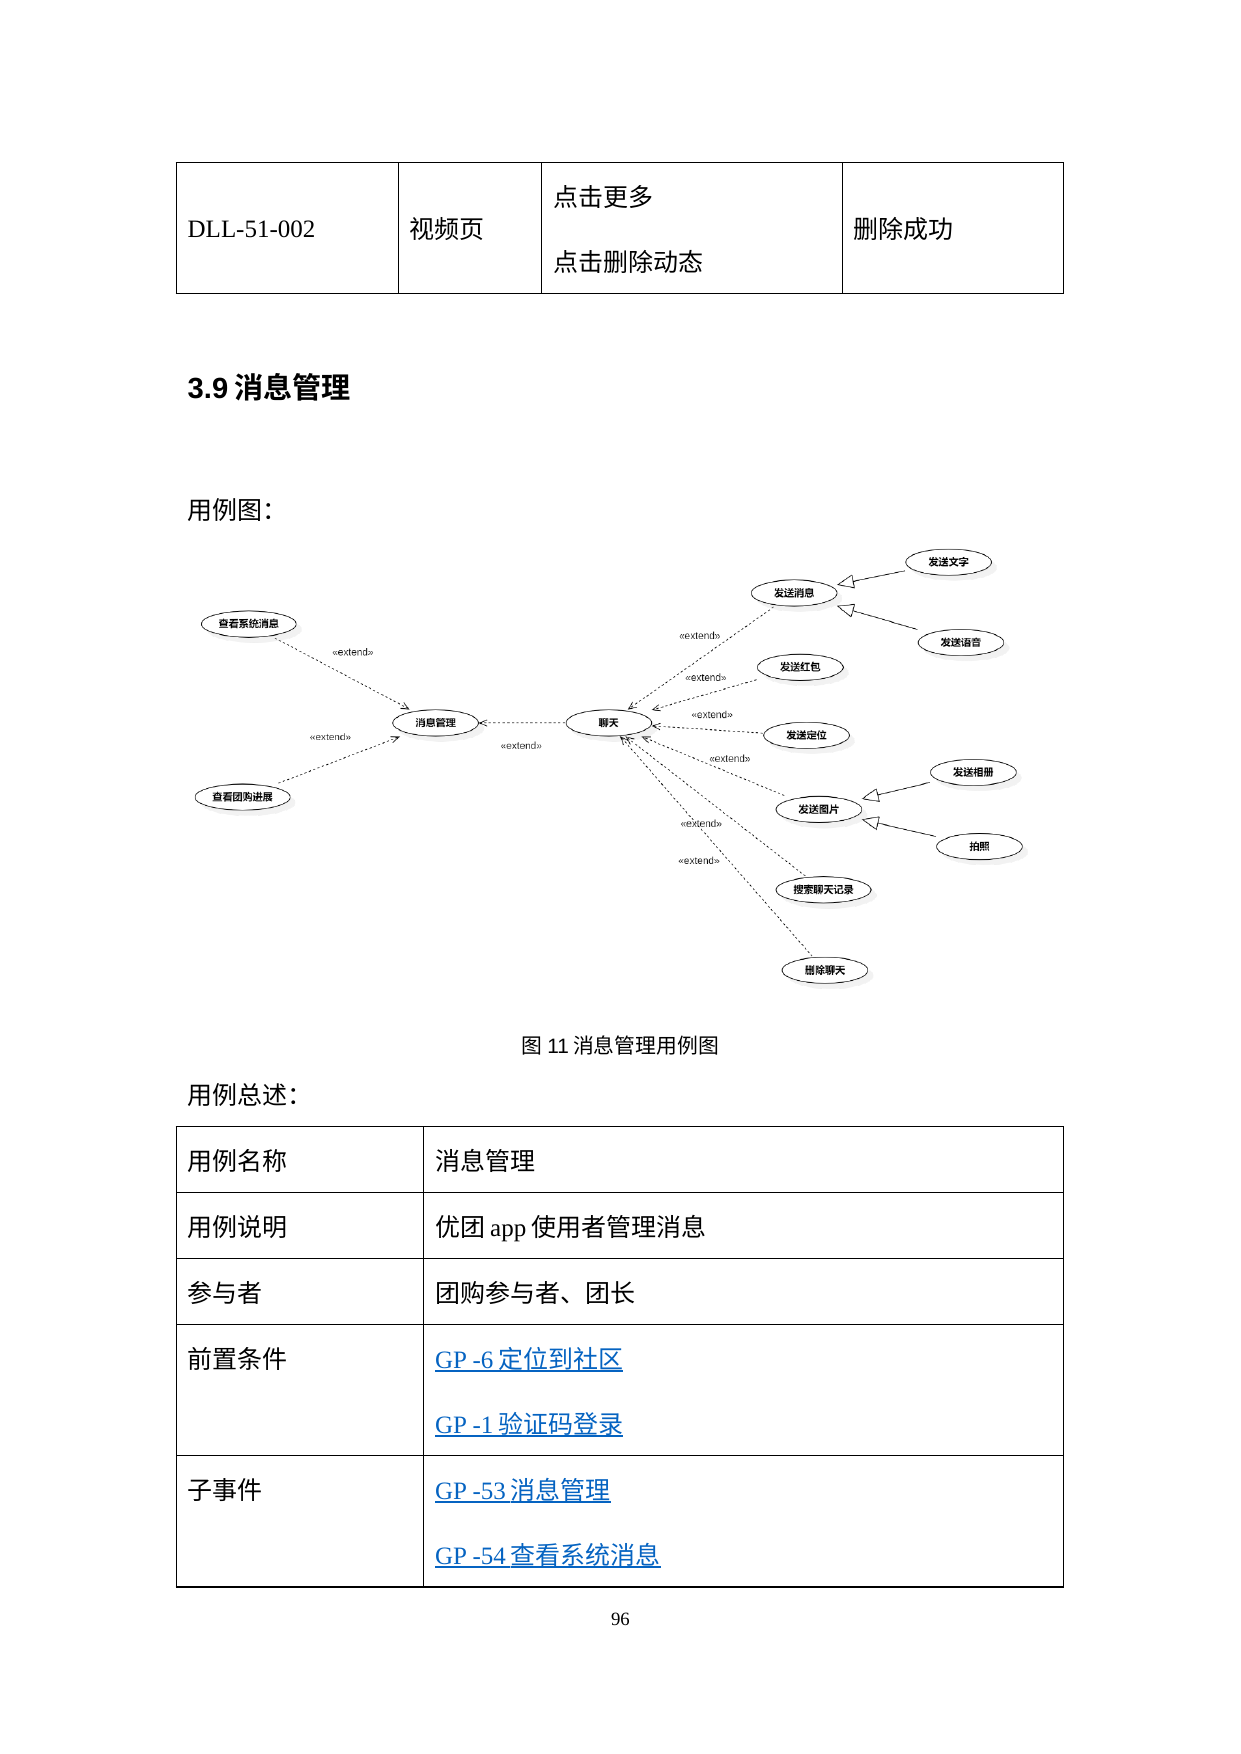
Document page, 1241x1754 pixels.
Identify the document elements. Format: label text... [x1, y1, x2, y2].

picture [187, 541, 1053, 1014]
text 用例图： [187, 476, 1053, 541]
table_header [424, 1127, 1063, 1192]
text 图 11消息管理用例图 [187, 1029, 1053, 1061]
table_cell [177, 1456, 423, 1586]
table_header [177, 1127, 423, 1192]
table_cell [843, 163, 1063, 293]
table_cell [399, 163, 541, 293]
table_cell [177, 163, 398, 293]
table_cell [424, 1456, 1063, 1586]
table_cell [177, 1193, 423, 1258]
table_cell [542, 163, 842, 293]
text 用例总述： [187, 1061, 1053, 1126]
subtitle 3.9消息管理 [187, 354, 1053, 419]
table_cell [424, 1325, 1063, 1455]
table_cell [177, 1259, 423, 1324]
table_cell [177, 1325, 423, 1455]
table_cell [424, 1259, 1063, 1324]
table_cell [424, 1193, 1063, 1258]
